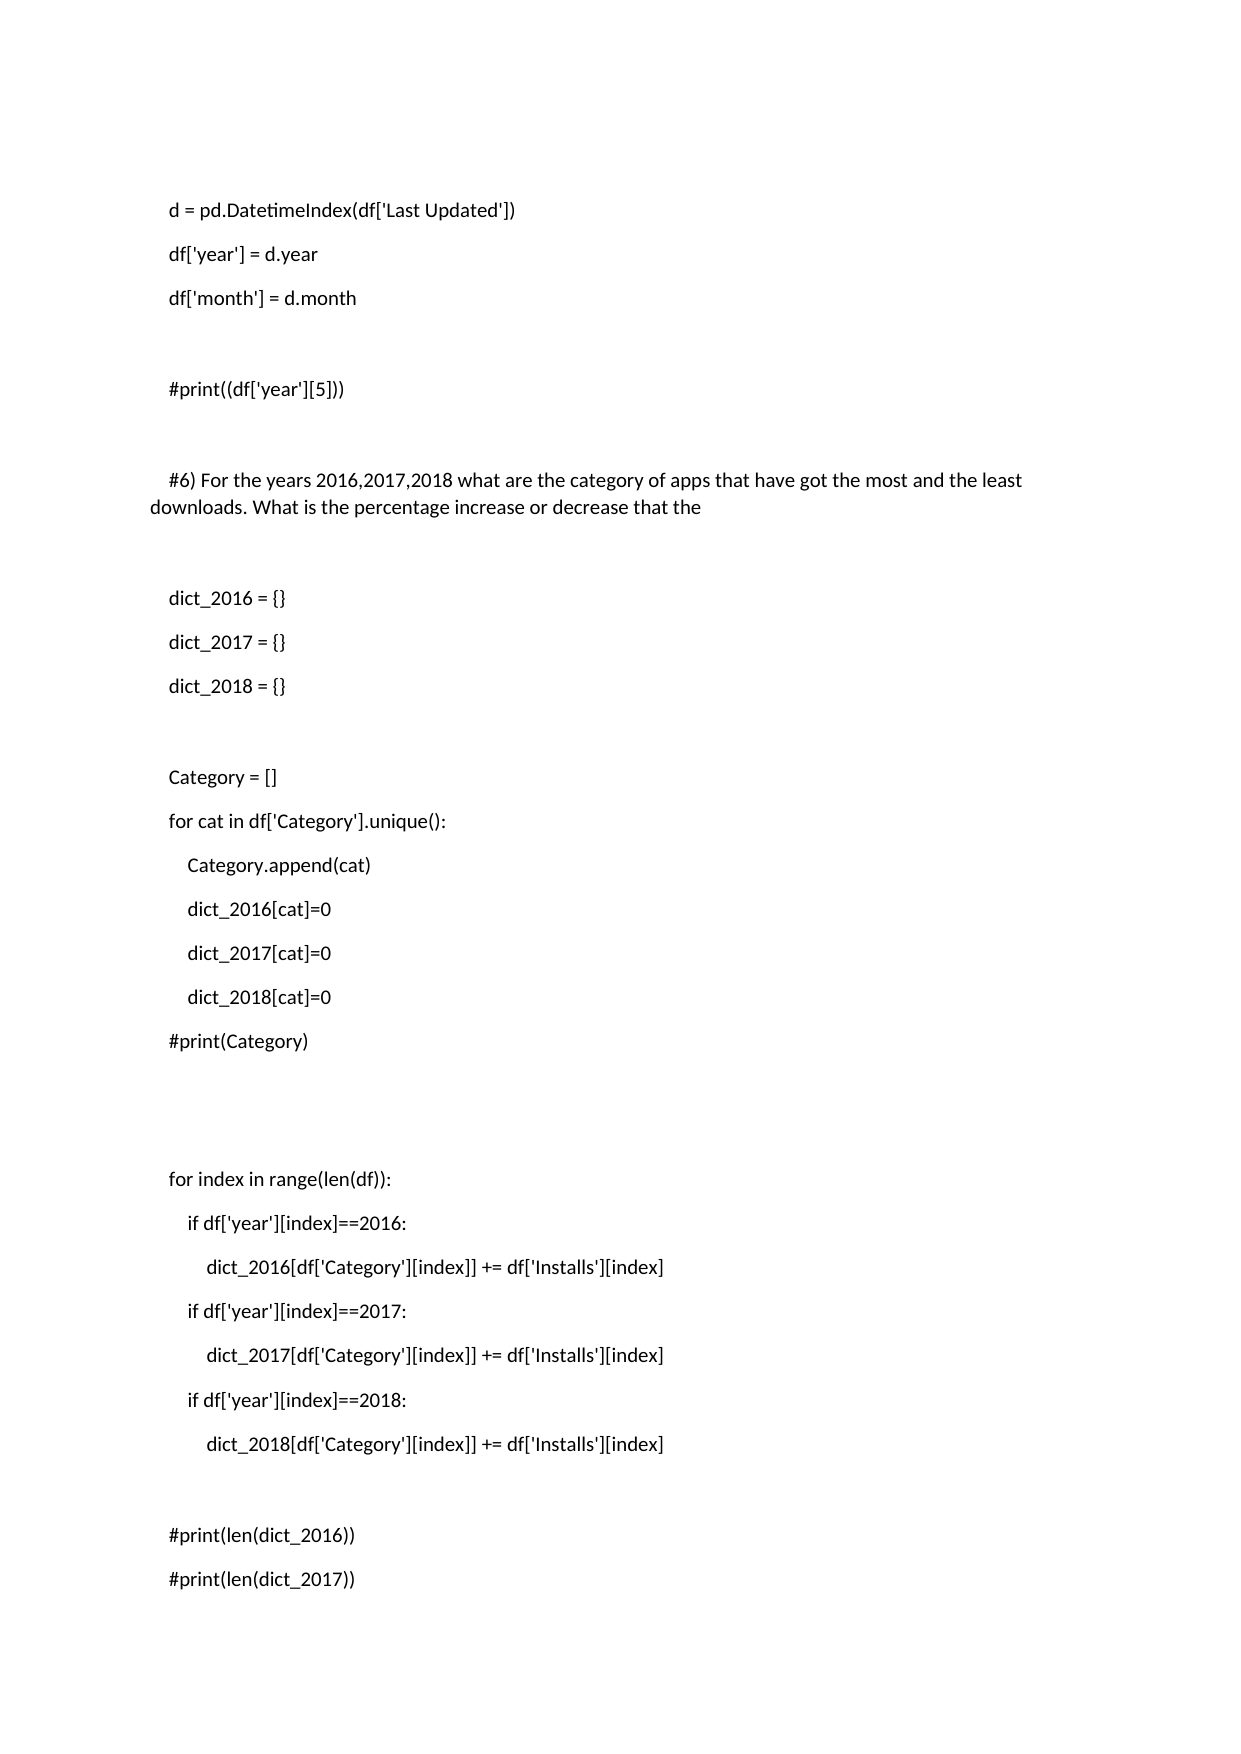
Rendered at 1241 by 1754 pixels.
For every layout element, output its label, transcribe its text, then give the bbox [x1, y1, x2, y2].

text dict_2017 = {} [150, 629, 1090, 655]
text Category.append(cat) [150, 852, 1090, 878]
text if df['year'][index]==2016: [150, 1211, 1090, 1236]
text #print((df['year'][5])) [150, 376, 1090, 401]
text dict_2018[cat]=0 [150, 984, 1090, 1010]
text df['year'] = d.year [150, 241, 1090, 266]
text dict_2016[cat]=0 [150, 896, 1090, 922]
text df['month'] = d.month [150, 285, 1090, 310]
text dict_2016[df['Category'][index]] += df['Installs'][index] [150, 1254, 1090, 1280]
text d = pd.DatetimeIndex(df['Last Updated']) [150, 197, 1090, 222]
text #6) For the years 2016,2017,2018 what are the category of apps that have got the most and the least downloads. What is the percentage increase or decrease that the [150, 467, 1090, 520]
text dict_2017[df['Category'][index]] += df['Installs'][index] [150, 1343, 1090, 1368]
text #print(len(dict_2016)) [150, 1522, 1090, 1547]
text for index in range(len(df)): [150, 1166, 1090, 1192]
text if df['year'][index]==2018: [150, 1387, 1090, 1412]
text dict_2016 = {} [150, 585, 1090, 611]
text for cat in df['Category'].unique(): [150, 808, 1090, 834]
text #print(Category) [150, 1029, 1090, 1054]
text dict_2018[df['Category'][index]] += df['Installs'][index] [150, 1431, 1090, 1456]
text dict_2017[cat]=0 [150, 941, 1090, 966]
text if df['year'][index]==2017: [150, 1299, 1090, 1324]
text #print(len(dict_2017)) [150, 1566, 1090, 1591]
text Category = [] [150, 764, 1090, 790]
text dict_2018 = {} [150, 673, 1090, 699]
